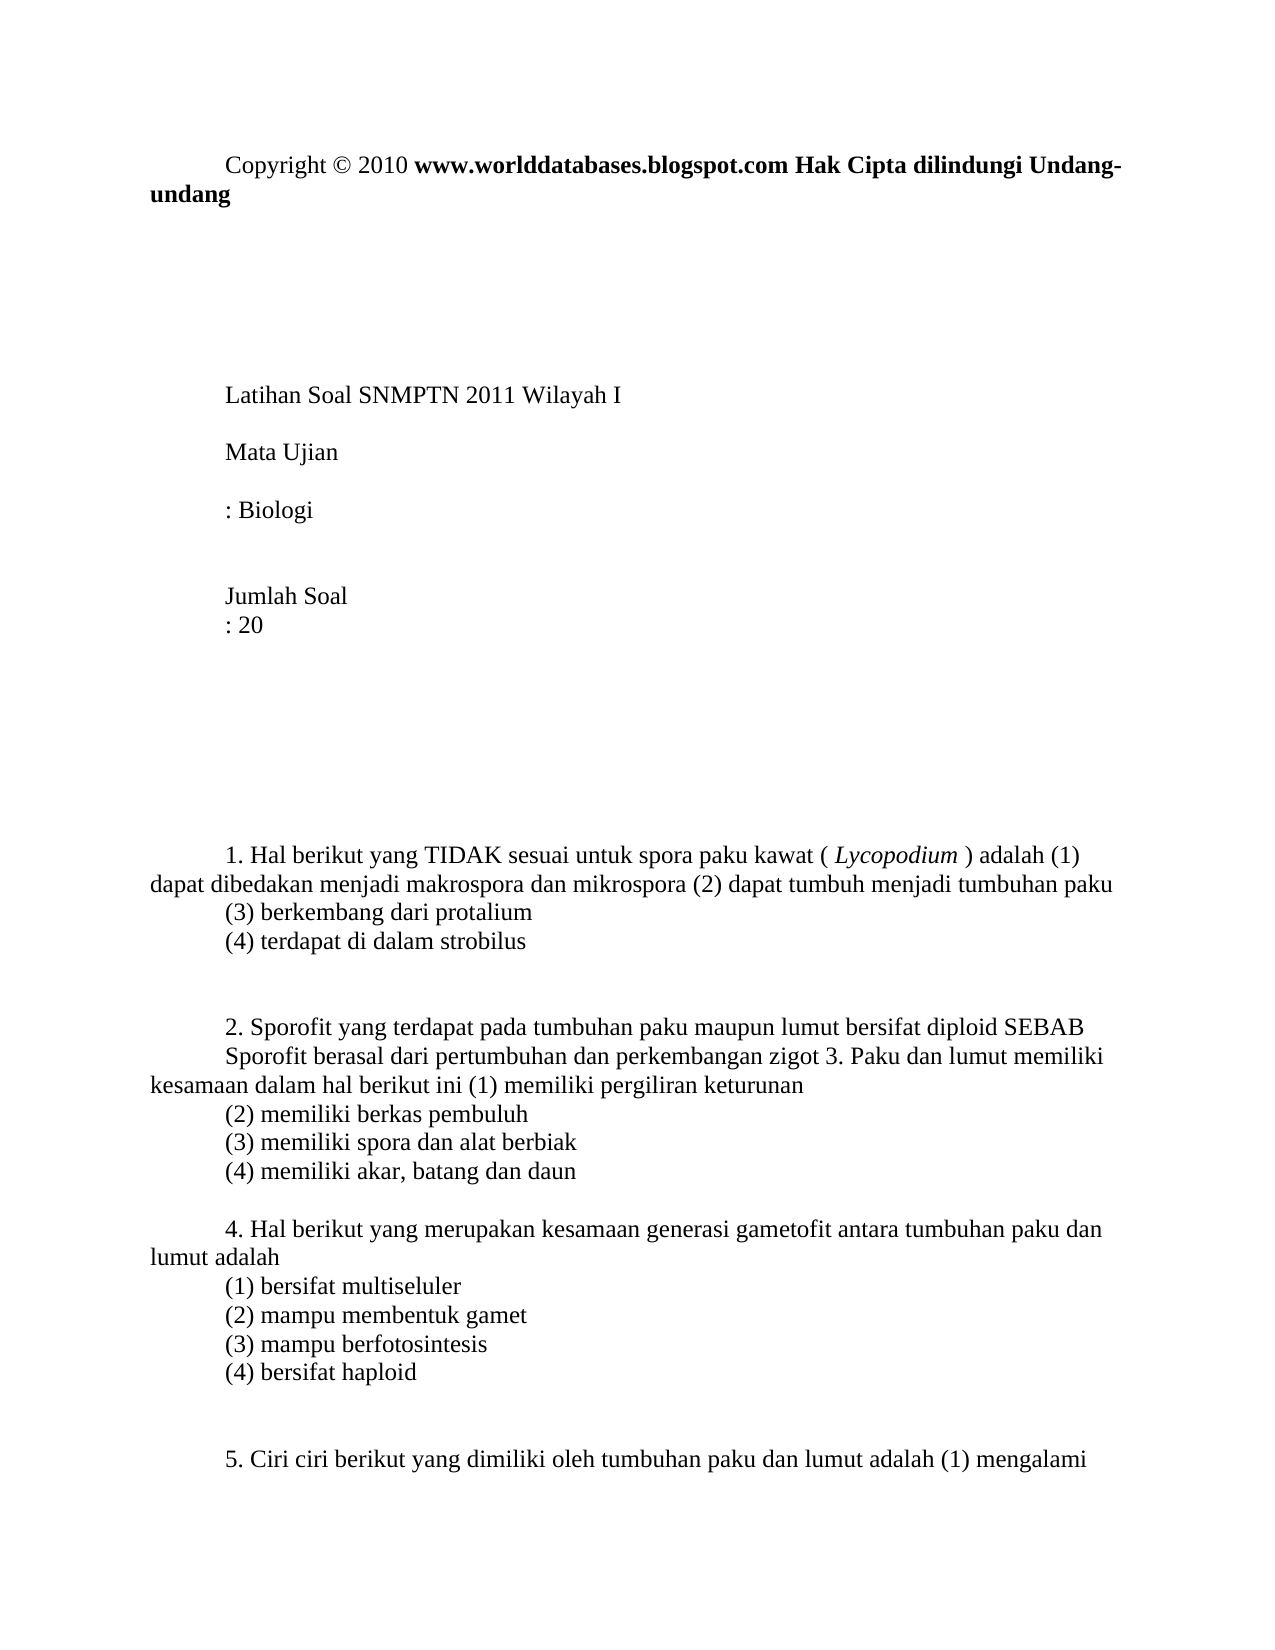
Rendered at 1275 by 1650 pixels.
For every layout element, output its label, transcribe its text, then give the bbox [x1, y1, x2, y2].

text Sporofit berasal dari pertumbuhan dan perkembangan zigot 3. Paku dan lumut memiliki kesamaan dalam hal berikut ini (1) memiliki pergiliran keturunan [150, 1041, 1125, 1099]
text (3) berkembang dari protalium [150, 897, 1125, 926]
text Mata Ujian [150, 437, 1125, 466]
text Latihan Soal SNMPTN 2011 Wilayah I [150, 380, 1125, 409]
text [150, 1444, 1125, 1472]
text (3) memiliki spora dan alat berbiak [150, 1127, 1125, 1156]
text (2) mampu membentuk gamet [150, 1300, 1125, 1329]
text 2. Sporofit yang terdapat pada tumbuhan paku maupun lumut bersifat diploid SEBAB [150, 1012, 1125, 1041]
text 1. Hal berikut yang TIDAK sesuai untuk spora paku kawat ( Lycopodium ) adalah (1) dapat dibedakan menjadi makrospora dan mikrospora (2) dapat tumbuh menjadi tumbuhan paku [150, 840, 1125, 897]
text (2) memiliki berkas pembuluh [150, 1099, 1125, 1127]
text Jumlah Soal [150, 581, 1125, 610]
text (4) memiliki akar, batang dan daun [150, 1156, 1125, 1185]
text (3) mampu berfotosintesis [150, 1329, 1125, 1357]
text (4) terdapat di dalam strobilus [150, 926, 1125, 955]
text : 20 [150, 610, 1125, 639]
text Copyright © 2010 www.worlddatabases.blogspot.com Hak Cipta dilindungi Undang-undang [150, 150, 1125, 207]
text (1) bersifat multiseluler [150, 1271, 1125, 1300]
text 4. Hal berikut yang merupakan kesamaan generasi gametofit antara tumbuhan paku dan lumut adalah [150, 1214, 1125, 1271]
text (4) bersifat haploid [150, 1357, 1125, 1386]
text : Biologi [150, 495, 1125, 524]
